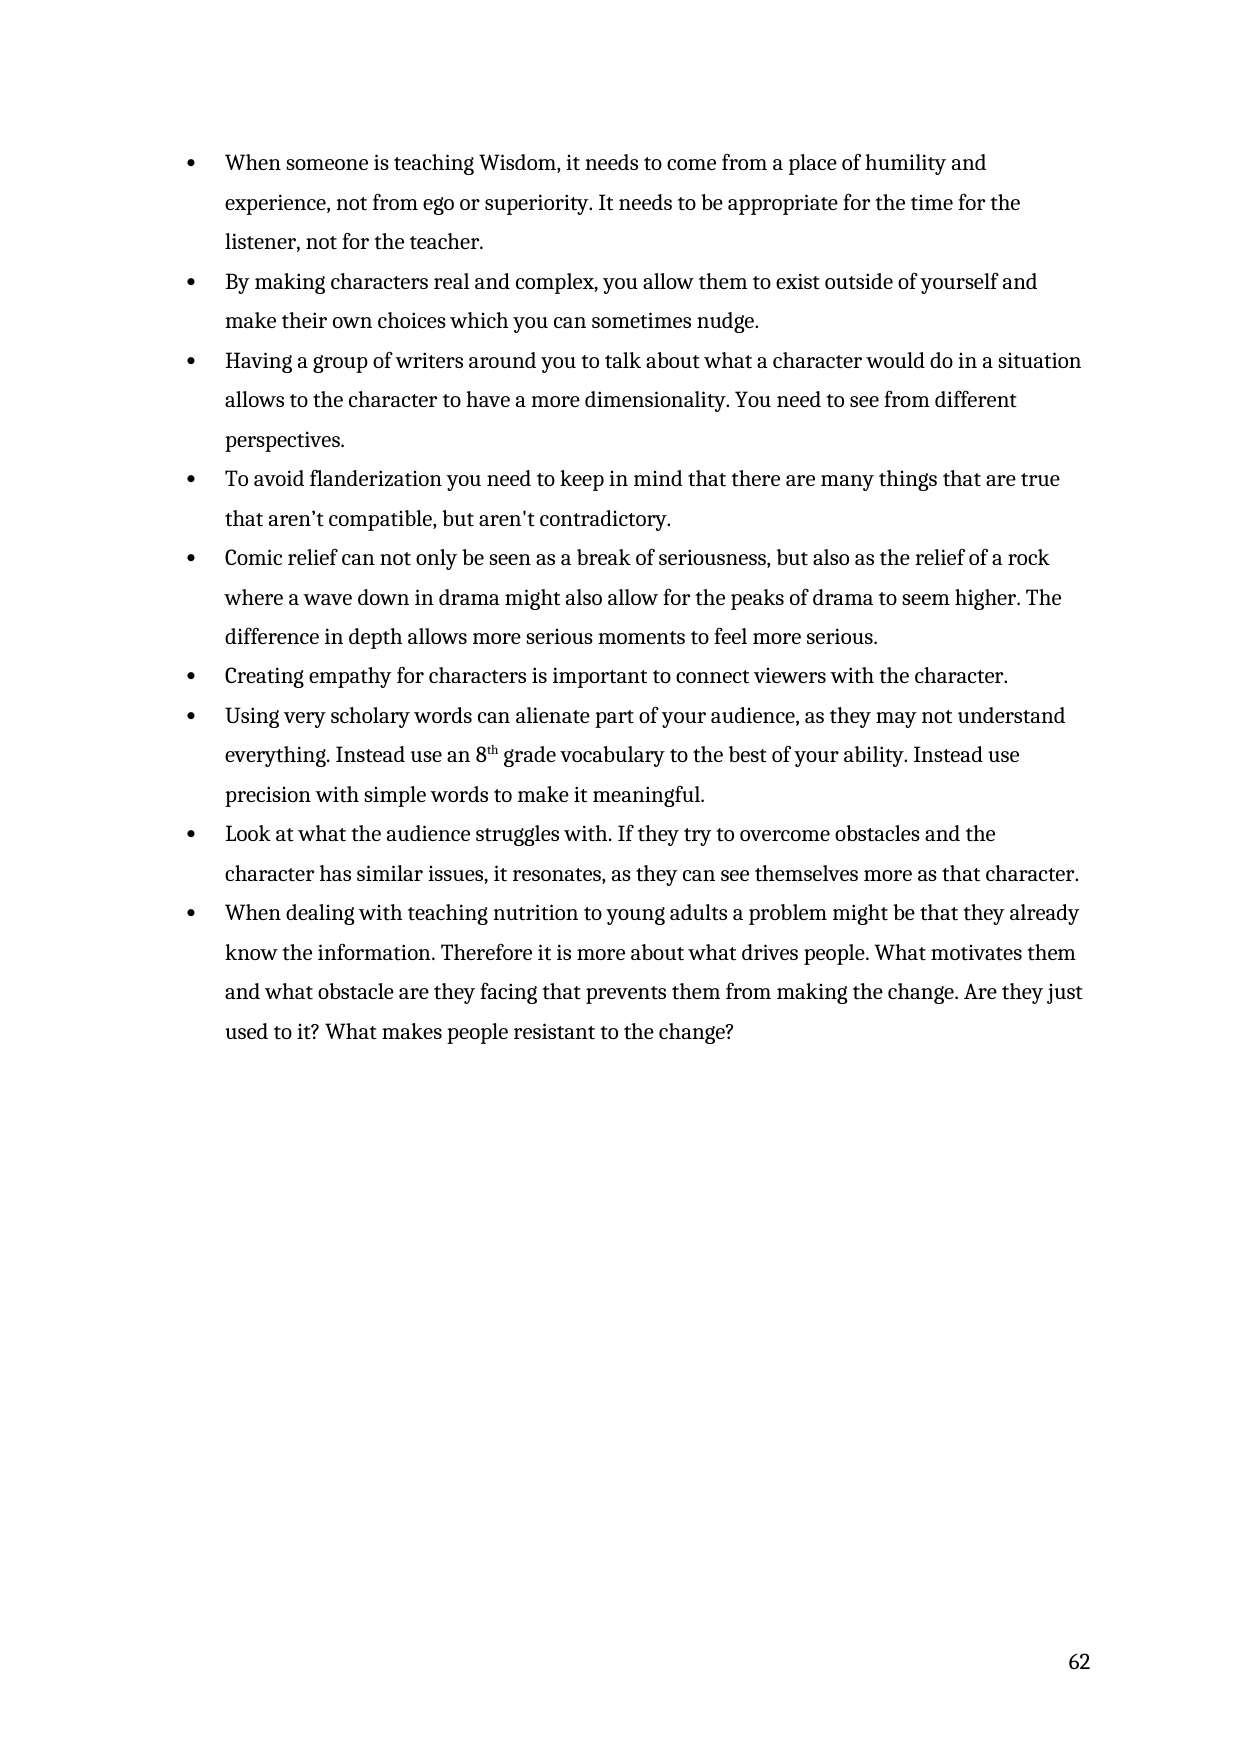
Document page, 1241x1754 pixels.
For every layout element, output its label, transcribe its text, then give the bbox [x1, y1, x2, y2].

list When dealing with teaching nutrition to young adults a problem might be that they already know the information. Therefore it is more about what drives people. What motivates them and what obstacle are they facing that prevents them from making the change. Are they just used to it? What makes people resistant to the change? [187, 900, 1090, 1045]
list Creating empathy for characters is important to connect viewers with the character. [187, 663, 1090, 689]
list When someone is teaching Wisdom, it needs to come from a place of humility and experience, not from ego or superiority. It needs to be appropriate for the time for the listener, not for the teacher. [187, 150, 1090, 255]
list Look at what the audience struggles with. If they try to overcome obstacles and the character has similar issues, it resonates, as they can see themselves more as that character. [187, 821, 1090, 887]
list Using very scholary words can alienate part of your audience, as they may not understand everything. Instead use an 8th grade vocabulary to the best of your ability. Instead use precision with simple words to make it meaningful. [187, 703, 1090, 808]
list By making characters real and complex, you allow them to exist outside of yourself and make their own choices which you can sometimes nudge. [187, 268, 1090, 334]
list Comic relief can not only be seen as a break of seriousness, but also as the relief of a rock where a wave down in drama might also allow for the peaks of drama to seem higher. The difference in depth allows more serious moments to feel more serious. [187, 545, 1090, 650]
list To avoid flanderization you need to keep in mind that there are many things that are true that aren’t compatible, but aren't contradictory. [187, 466, 1090, 532]
list Having a group of writers around you to talk about what a character would do in a situation allows to the character to have a more dimensionality. You need to see from different perspectives. [187, 347, 1090, 453]
